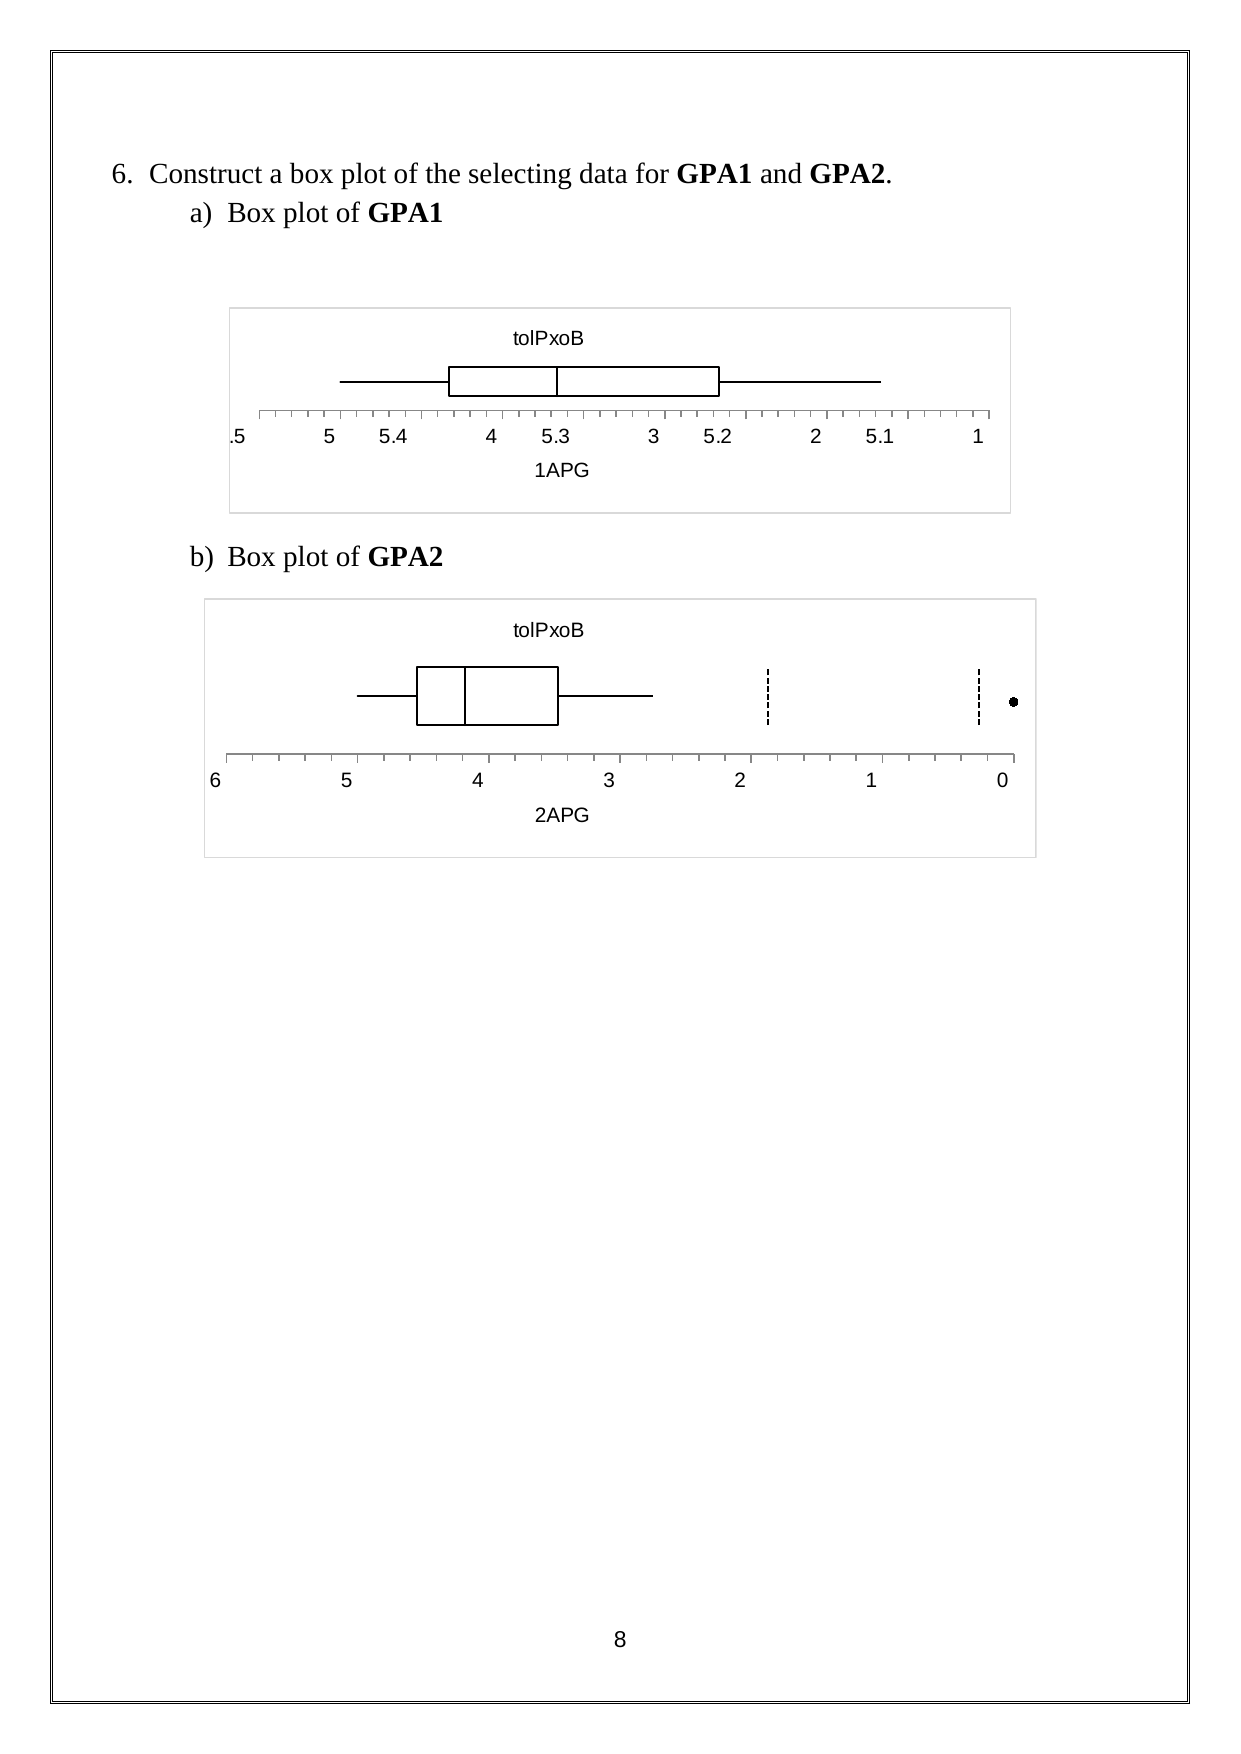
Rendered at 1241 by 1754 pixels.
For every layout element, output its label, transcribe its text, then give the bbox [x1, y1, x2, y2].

list Box plot of GPA1 [189, 195, 1167, 228]
list Box plot of GPA2 [189, 539, 1167, 572]
list Construct a box plot of the selecting data for GPA1 and GPA2. [111, 156, 1167, 190]
